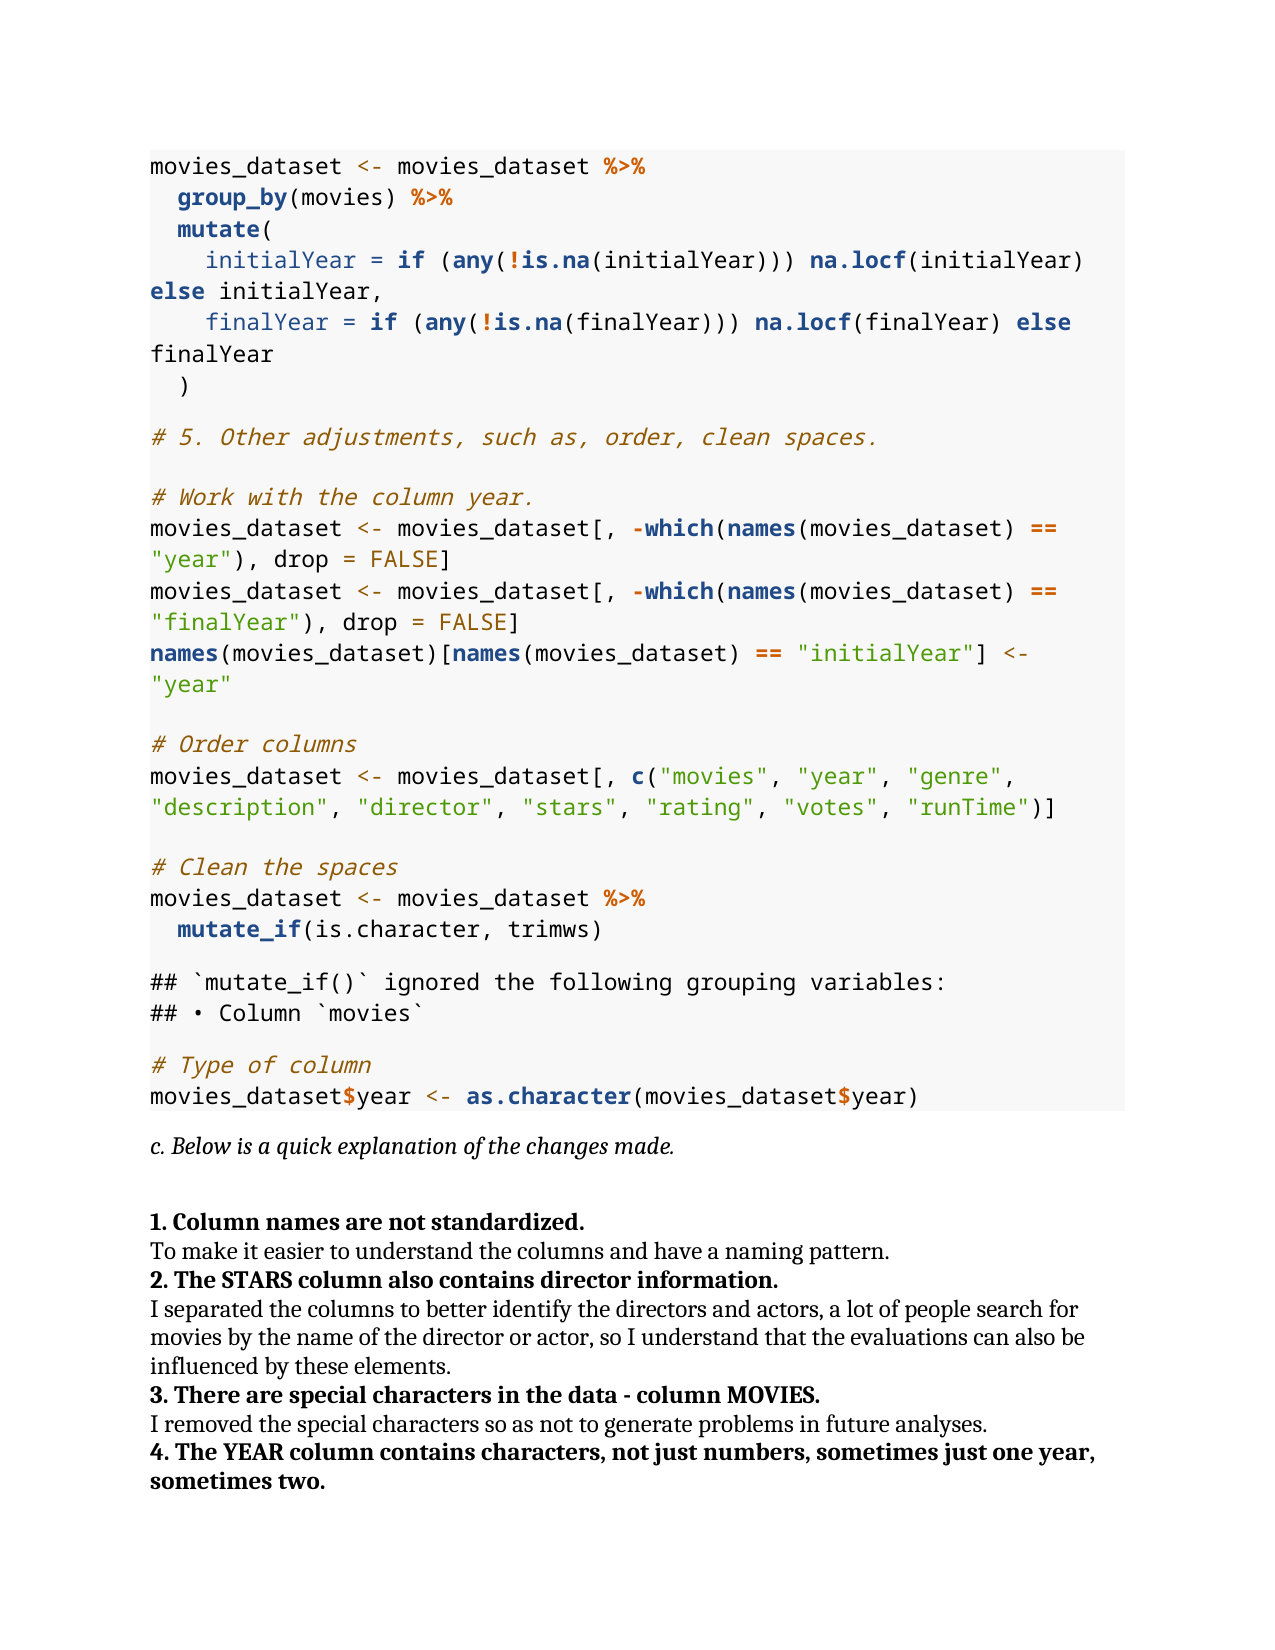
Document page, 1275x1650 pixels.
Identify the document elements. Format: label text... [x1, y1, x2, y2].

text # 5. Other adjustments, such as, order, clean spaces. # Work with the column year. movies_dataset <- movies_dataset[, -which(names(movies_dataset) == "year"), drop = FALSE] movies_dataset <- movies_dataset[, -which(names(movies_dataset) == "finalYear"), drop = FALSE] names(movies_dataset)[names(movies_dataset) == "initialYear"] <- "year" # Order columns movies_dataset <- movies_dataset[, c("movies", "year", "genre", "description", "director", "stars", "rating", "votes", "runTime")] # Clean the spaces movies_dataset <- movies_dataset %>% mutate_if(is.character, trimws) [150, 421, 1125, 944]
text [150, 1208, 1125, 1496]
text ## `mutate_if()` ignored the following grouping variables: ## • Column `movies` [150, 965, 1125, 1028]
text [150, 150, 1125, 400]
text c. Below is a quick explanation of the changes made. [150, 1132, 1125, 1189]
text # Type of column movies_dataset$year <- as.character(movies_dataset$year) [370, 1049, 1125, 1111]
